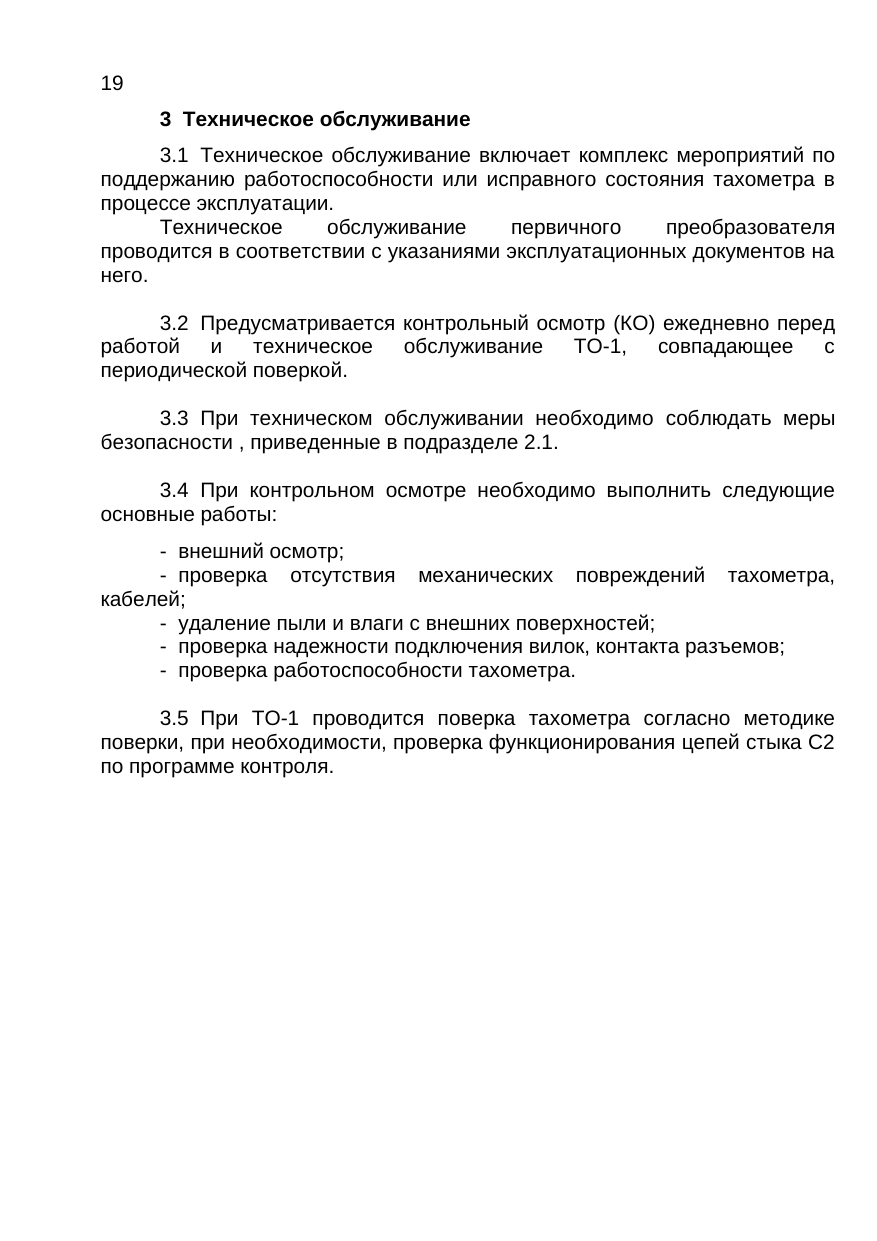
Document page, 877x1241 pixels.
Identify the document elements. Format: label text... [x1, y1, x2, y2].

text - внешний осмотр; [100, 538, 836, 562]
text 3.2 Предусматривается контрольный осмотр (КО) ежедневно перед работой и техническое обслуживание ТО-1, совпадающее с периодической поверкой. [100, 310, 836, 382]
text - удаление пыли и влаги с внешних поверхностей; [100, 610, 836, 634]
text 3.3 При техническом обслуживании необходимо соблюдать меры безопасности , приведенные в подразделе 2.1. [100, 406, 836, 454]
text 3.5 При ТО-1 проводится поверка тахометра согласно методике поверки, при необходимости, проверка функционирования цепей стыка С2 по программе контроля. [100, 706, 836, 778]
text 3 Техническое обслуживание [100, 107, 836, 131]
text - проверка отсутствия механических повреждений тахометра, кабелей; [100, 562, 836, 610]
text 19 [100, 71, 836, 95]
text 3.4 При контрольном осмотре необходимо выполнить следующие основные работы: [100, 478, 836, 526]
text - проверка надежности подключения вилок, контакта разъемов; [100, 634, 836, 658]
text Техническое обслуживание первичного преобразователя проводится в соответствии с указаниями эксплуатационных документов на него. [100, 214, 836, 286]
text 3.1 Техническое обслуживание включает комплекс мероприятий по поддержанию работоспособности или исправного состояния тахометра в процессе эксплуатации. [100, 143, 836, 214]
text - проверка работоспособности тахометра. [100, 658, 836, 682]
